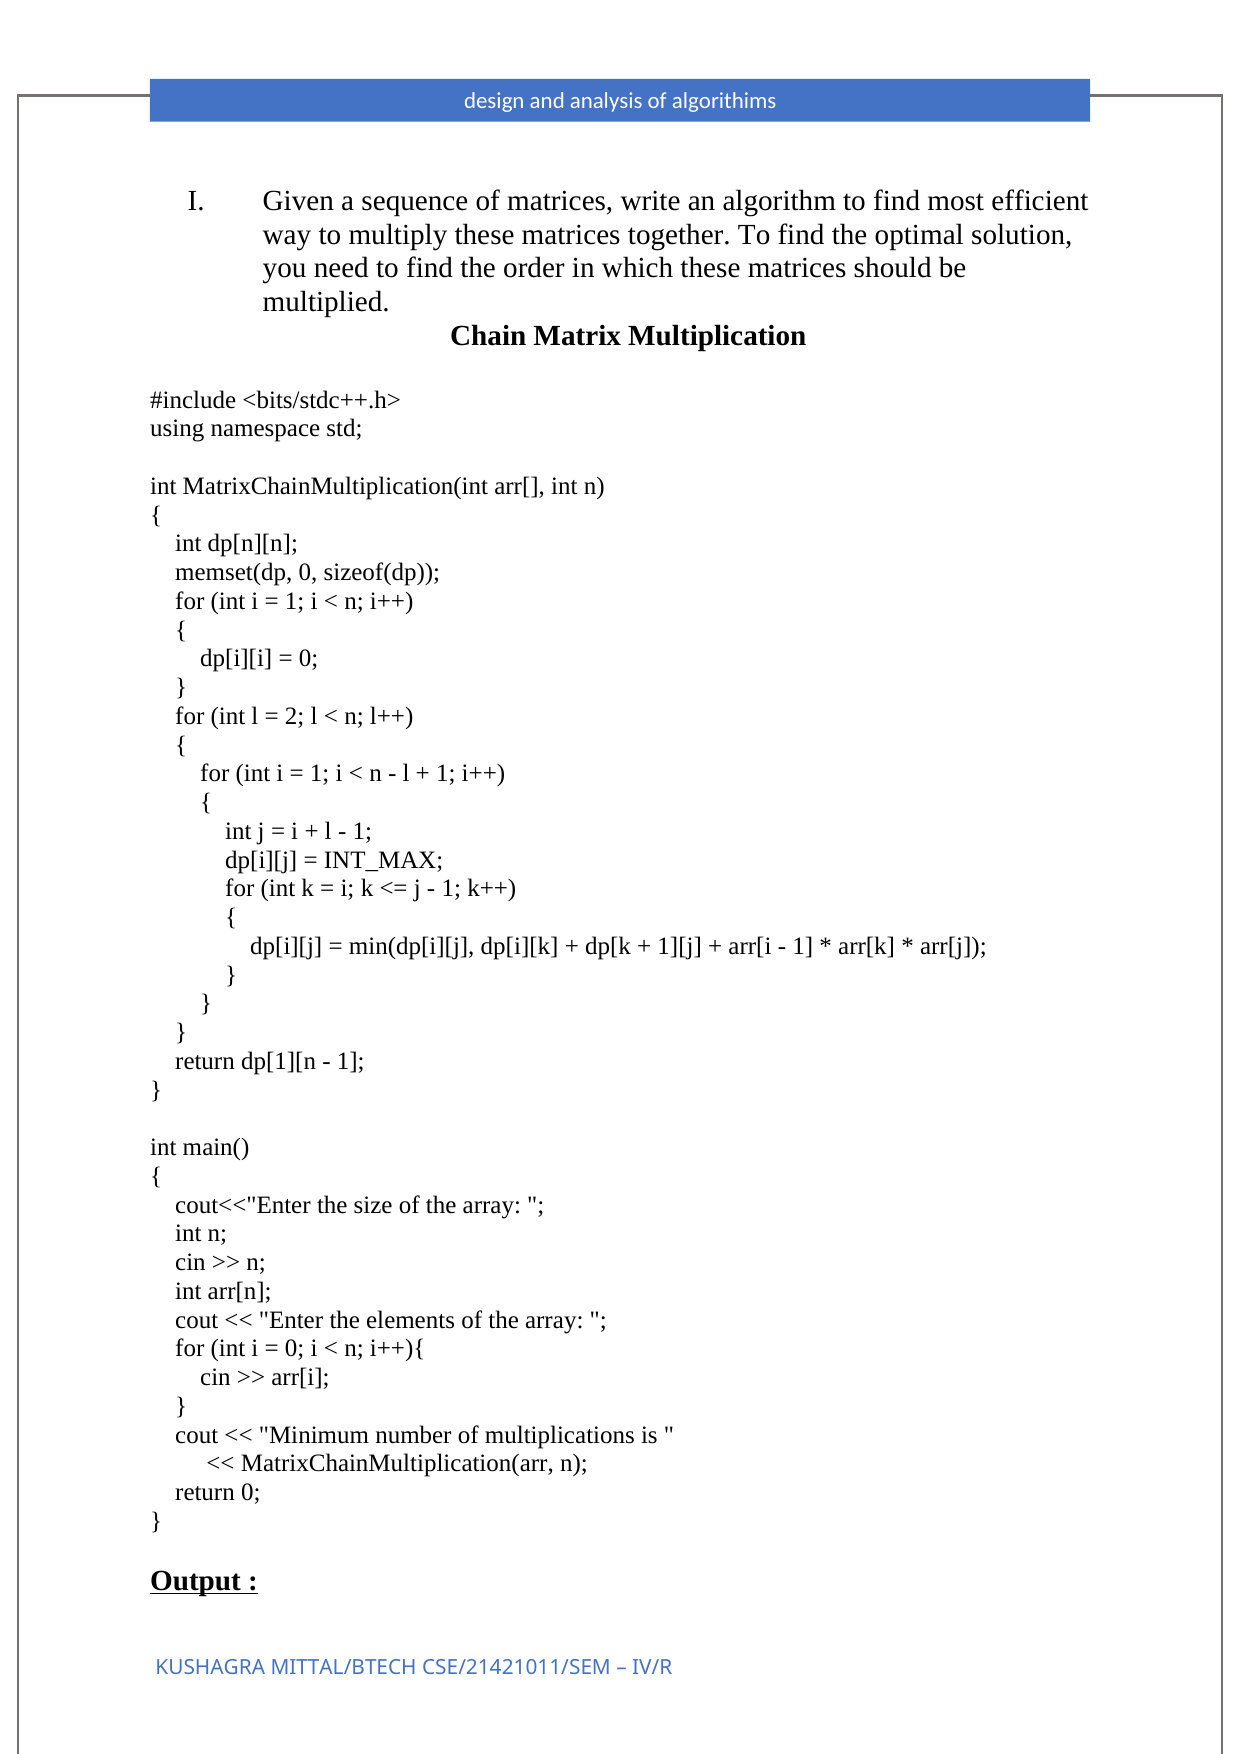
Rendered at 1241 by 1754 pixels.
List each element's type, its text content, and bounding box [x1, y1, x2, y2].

text using namespace std; [150, 413, 1090, 442]
text Chain Matrix Multiplication [262, 318, 1090, 351]
text { [150, 902, 1090, 931]
text { [150, 615, 1090, 643]
text } [150, 1506, 1090, 1535]
text cin >> n; [150, 1247, 1090, 1276]
text } [150, 672, 1090, 701]
text int dp[n][n]; [150, 528, 1090, 557]
text int main() [150, 1132, 1090, 1161]
text for (int i = 1; i < n - l + 1; i++) [150, 758, 1090, 787]
text int n; [150, 1218, 1090, 1247]
text return 0; [150, 1477, 1090, 1506]
text { [150, 1161, 1090, 1190]
text cout << "Minimum number of multiplications is " [150, 1420, 1090, 1448]
text int arr[n]; [150, 1276, 1090, 1305]
text dp[i][j] = min(dp[i][j], dp[i][k] + dp[k + 1][j] + arr[i - 1] * arr[k] * arr[j]); [150, 931, 1090, 960]
text return dp[1][n - 1]; [150, 1046, 1090, 1075]
text for (int l = 2; l < n; l++) [150, 701, 1090, 730]
text int MatrixChainMultiplication(int arr[], int n) [150, 471, 1090, 500]
text } [150, 960, 1090, 988]
text { [150, 500, 1090, 528]
text cout<<"Enter the size of the array: "; [150, 1190, 1090, 1218]
text #include <bits/stdc++.h> [150, 385, 1090, 413]
text } [150, 988, 1090, 1017]
text { [150, 787, 1090, 816]
text dp[i][i] = 0; [150, 643, 1090, 672]
text << MatrixChainMultiplication(arr, n); [150, 1448, 1090, 1477]
text cout << "Enter the elements of the array: "; [150, 1305, 1090, 1333]
text dp[i][j] = INT_MAX; [150, 845, 1090, 873]
text memset(dp, 0, sizeof(dp)); [150, 557, 1090, 586]
text for (int i = 0; i < n; i++){ [150, 1333, 1090, 1362]
text { [150, 730, 1090, 758]
list Given a sequence of matrices, write an algorithm to find most efficient way to multiply these matrices together. To find the optimal solution, you need to find the order in which these matrices should be multiplied. [187, 183, 1090, 318]
text for (int k = i; k <= j - 1; k++) [150, 873, 1090, 902]
text int j = i + l - 1; [150, 816, 1090, 845]
text Output : [150, 1563, 1090, 1597]
text } [150, 1391, 1090, 1420]
text for (int i = 1; i < n; i++) [150, 586, 1090, 615]
text } [150, 1075, 1090, 1103]
text } [150, 1017, 1090, 1046]
text cin >> arr[i]; [150, 1362, 1090, 1391]
